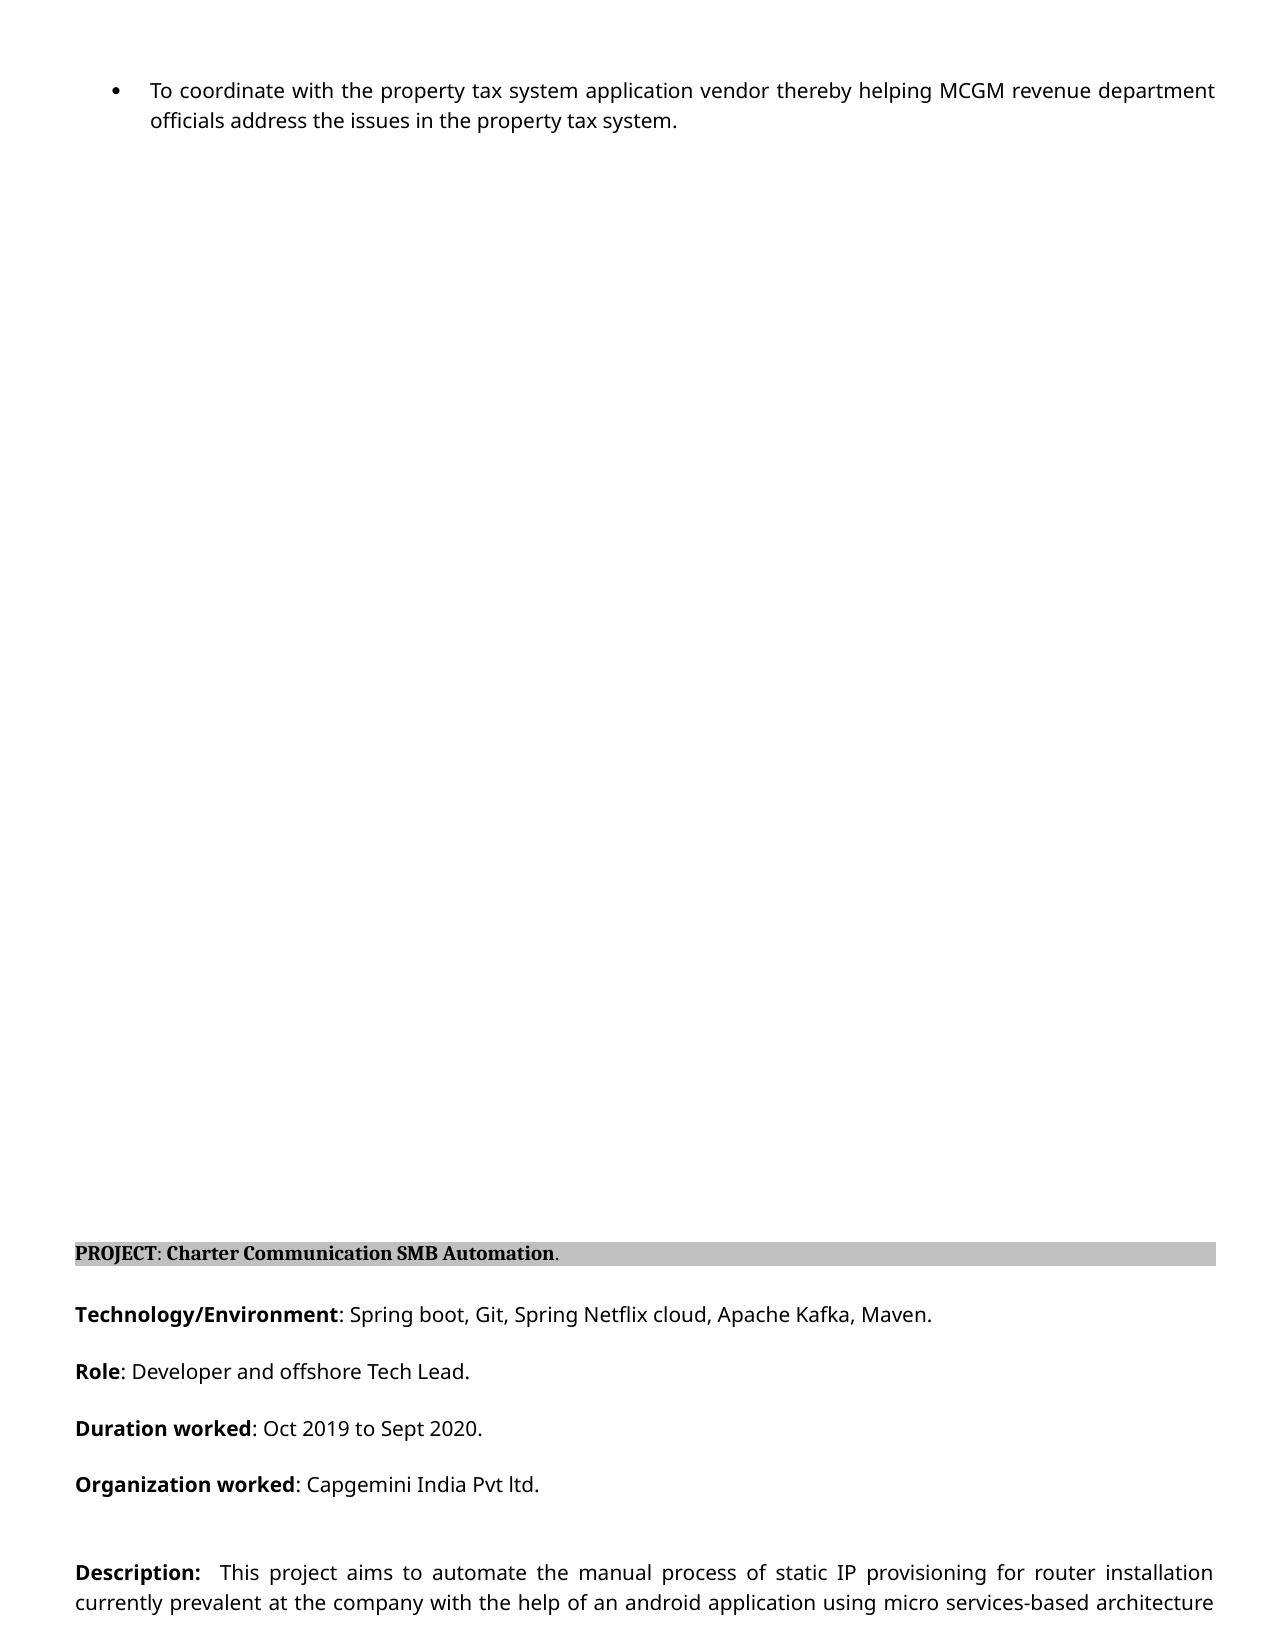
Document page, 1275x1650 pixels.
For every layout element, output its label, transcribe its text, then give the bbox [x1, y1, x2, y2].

text Technology/Environment: Spring boot, Git, Spring Netflix cloud, Apache Kafka, Maven. [75, 1300, 1178, 1328]
list To coordinate with the property tax system application vendor thereby helping MCGM revenue department officials address the issues in the property tax system. [112, 76, 1216, 135]
text Organization worked: Capgemini India Pvt ltd. [75, 1471, 1178, 1499]
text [75, 1558, 1216, 1616]
text Duration worked: Oct 2019 to Sept 2020. [75, 1414, 1178, 1442]
text Role: Developer and offshore Tech Lead. [75, 1357, 1178, 1385]
text PROJECT: Charter Communication SMB Automation. [75, 1242, 1216, 1266]
